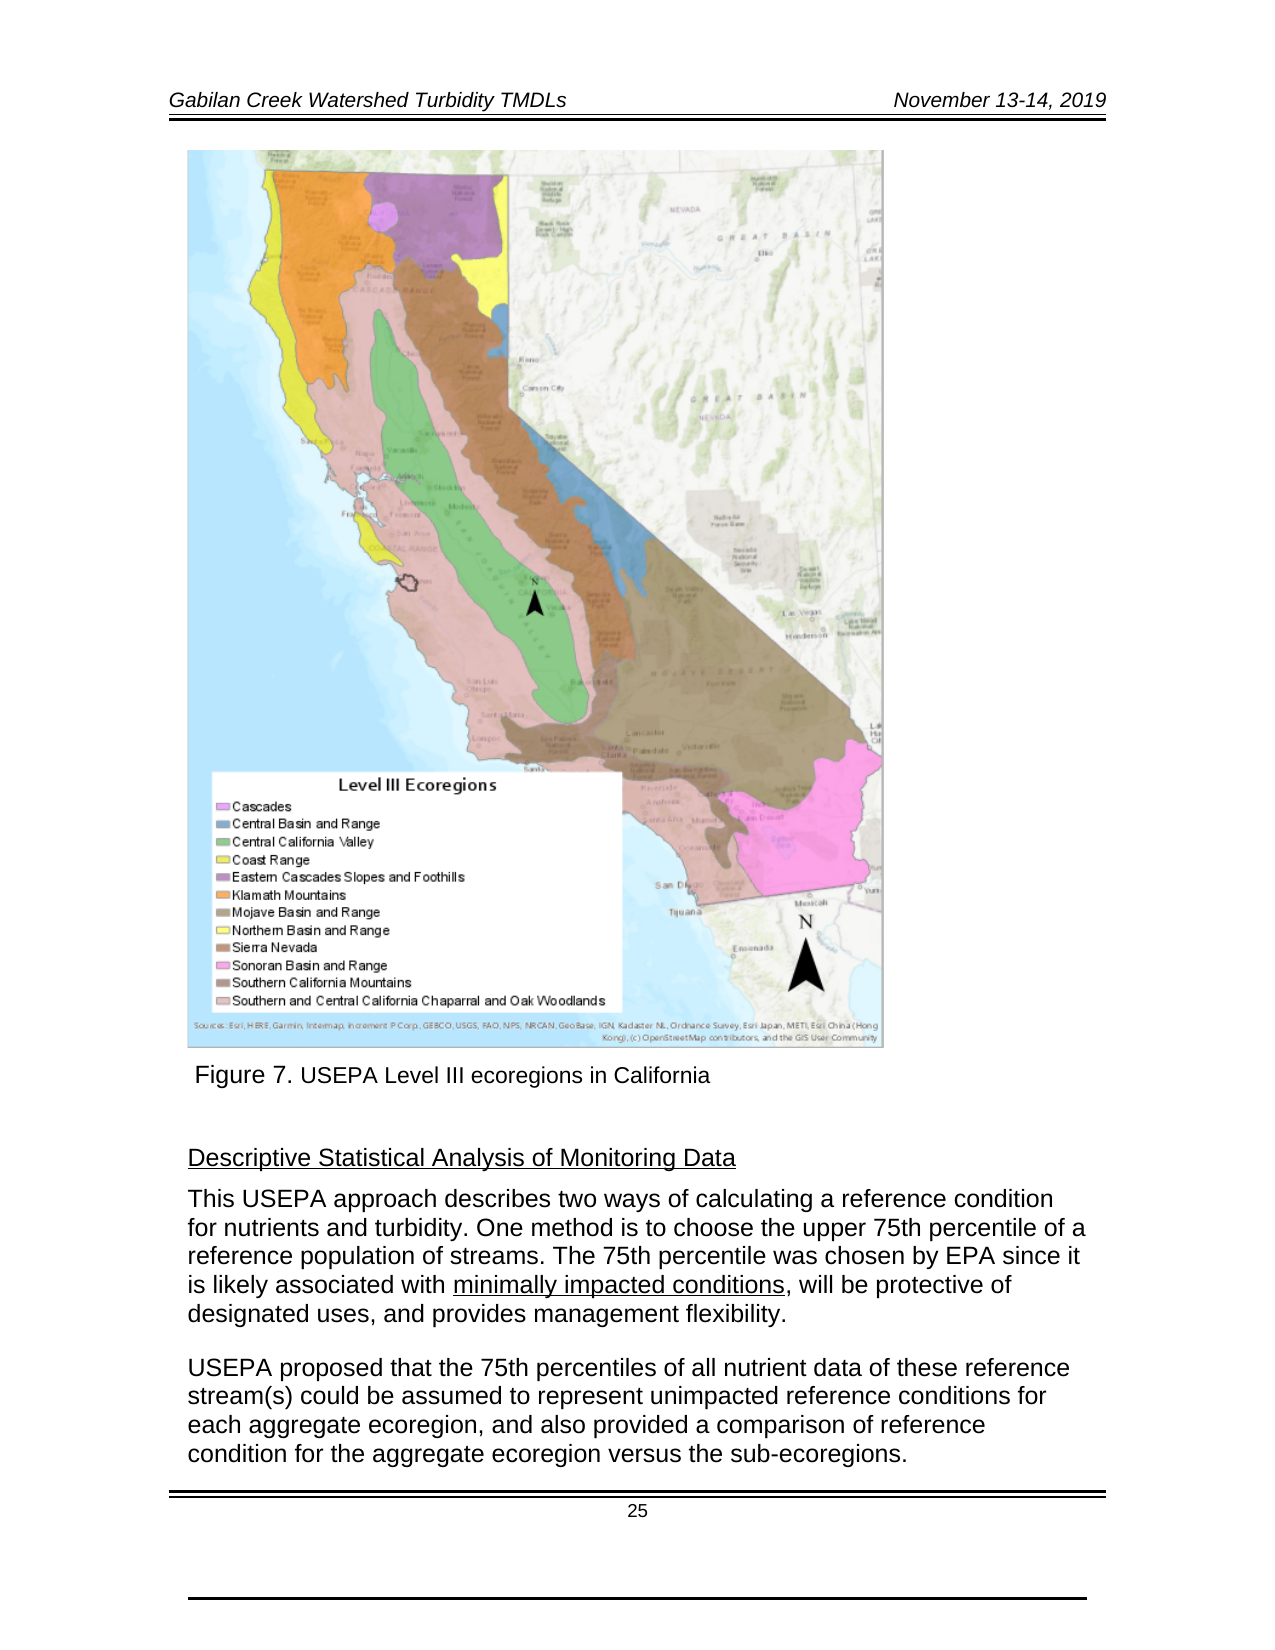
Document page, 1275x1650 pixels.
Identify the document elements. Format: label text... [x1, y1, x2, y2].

text Descriptive Statistical Analysis of Monitoring Data [187, 1142, 1087, 1171]
text This USEPA approach describes two ways of calculating a reference condition for nutrients and turbidity. One method is to choose the upper 75th percentile of a reference population of streams. The 75th percentile was chosen by EPA since it is likely associated with minimally impacted conditions, will be protective of designated uses, and provides management flexibility. [187, 1184, 1087, 1327]
picture [187, 150, 884, 1048]
text USEPA proposed that the 75th percentiles of all nutrient data of these reference stream(s) could be assumed to represent unimpacted reference conditions for each aggregate ecoregion, and also provided a comparison of reference condition for the aggregate ecoregion versus the sub-ecoregions. [187, 1352, 1087, 1467]
